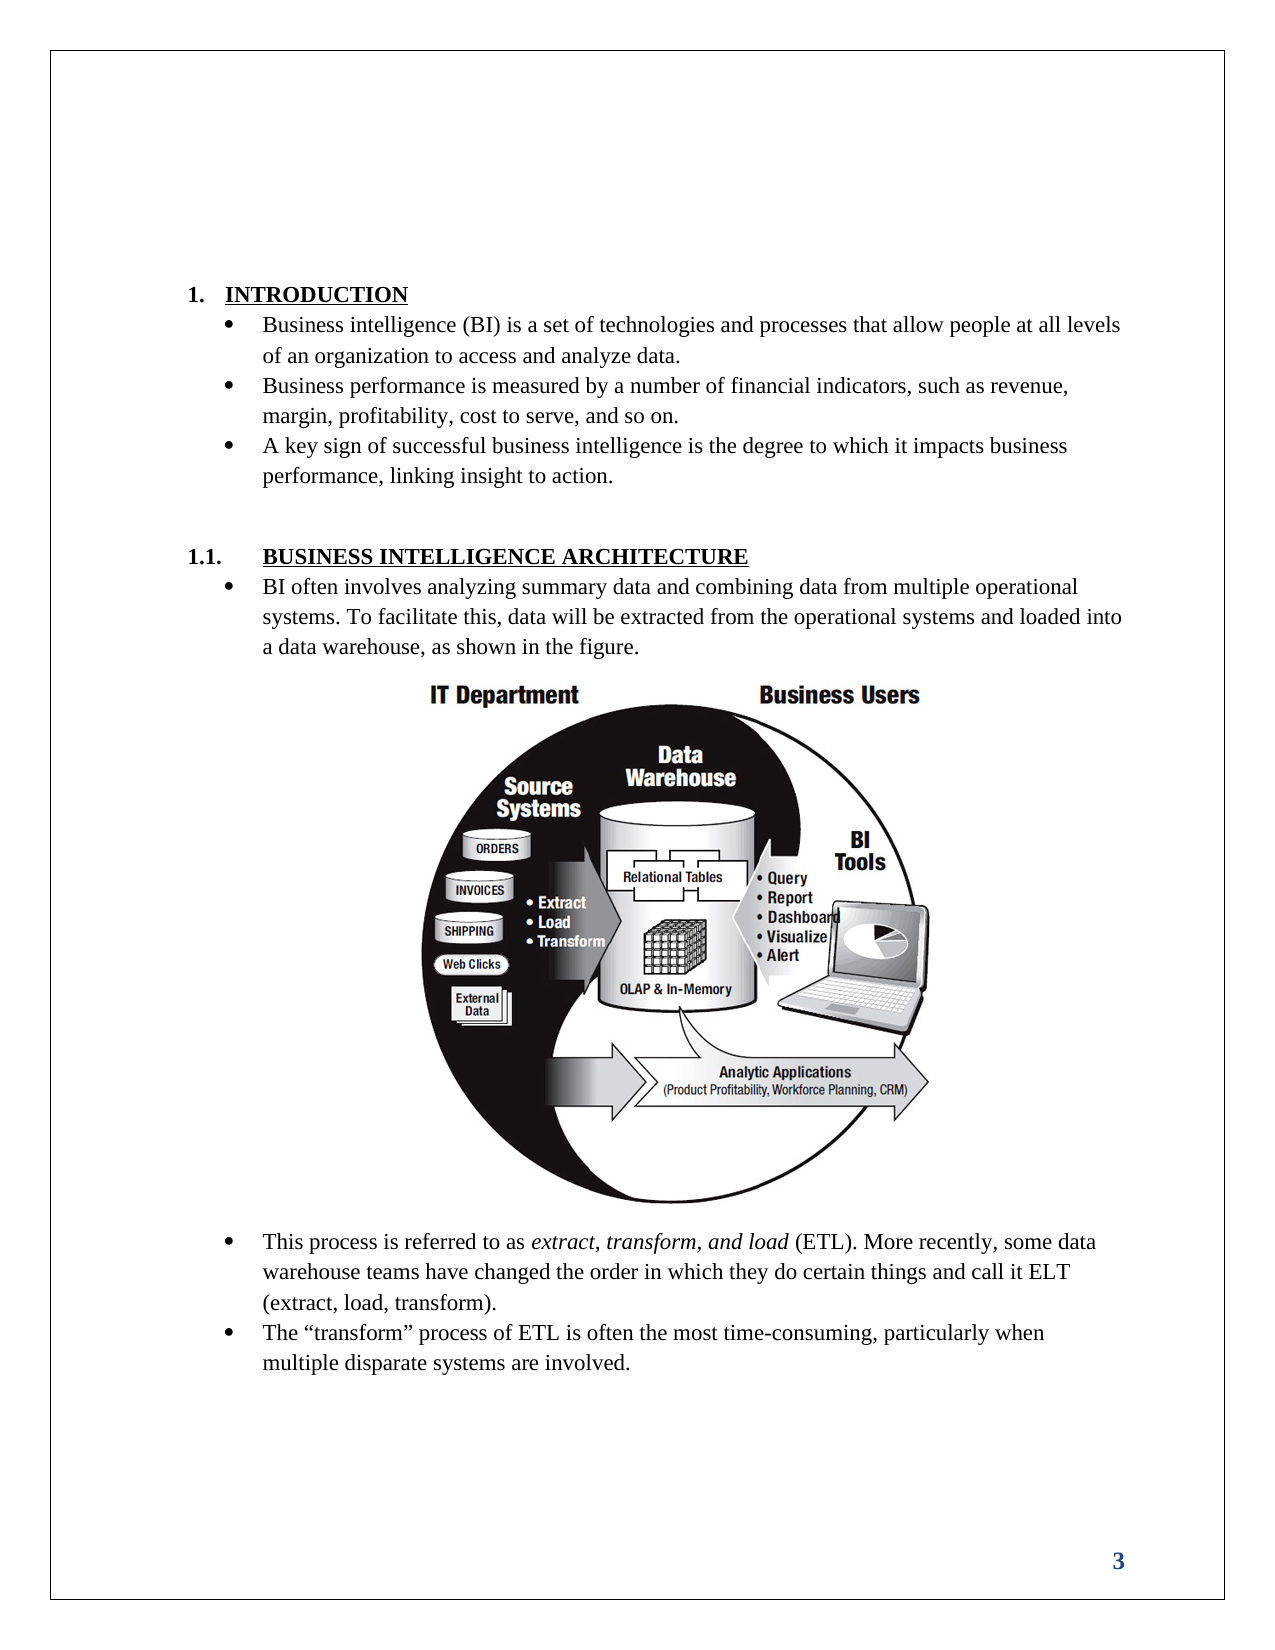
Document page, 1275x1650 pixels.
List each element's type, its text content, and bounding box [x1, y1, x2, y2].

list Business performance is measured by a number of financial indicators, such as revenue, margin, profitability, cost to serve, and so on. [225, 372, 1125, 428]
list Business intelligence (BI) is a set of technologies and processes that allow people at all levels of an organization to access and analyze data. [225, 311, 1125, 368]
list BI often involves analyzing summary data and combining data from multiple operational systems. To facilitate this, data will be extracted from the operational systems and loaded into a data warehouse, as shown in the figure. [225, 573, 1125, 660]
picture [420, 684, 930, 1204]
list This process is referred to as extract, transform, and load (ETL). More recently, some data warehouse teams have changed the order in which they do certain things and call it ELT (extract, load, transform). [225, 1228, 1125, 1315]
subtitle BUSINESS INTELLIGENCE ARCHITECTURE [187, 543, 1125, 569]
list The “transform” process of ETL is often the most time-consuming, particularly when multiple disparate systems are involved. [225, 1319, 1125, 1375]
list A key sign of successful business intelligence is the degree to which it impacts business performance, linking insight to action. [225, 432, 1125, 489]
subtitle INTRODUCTION [187, 281, 1125, 308]
